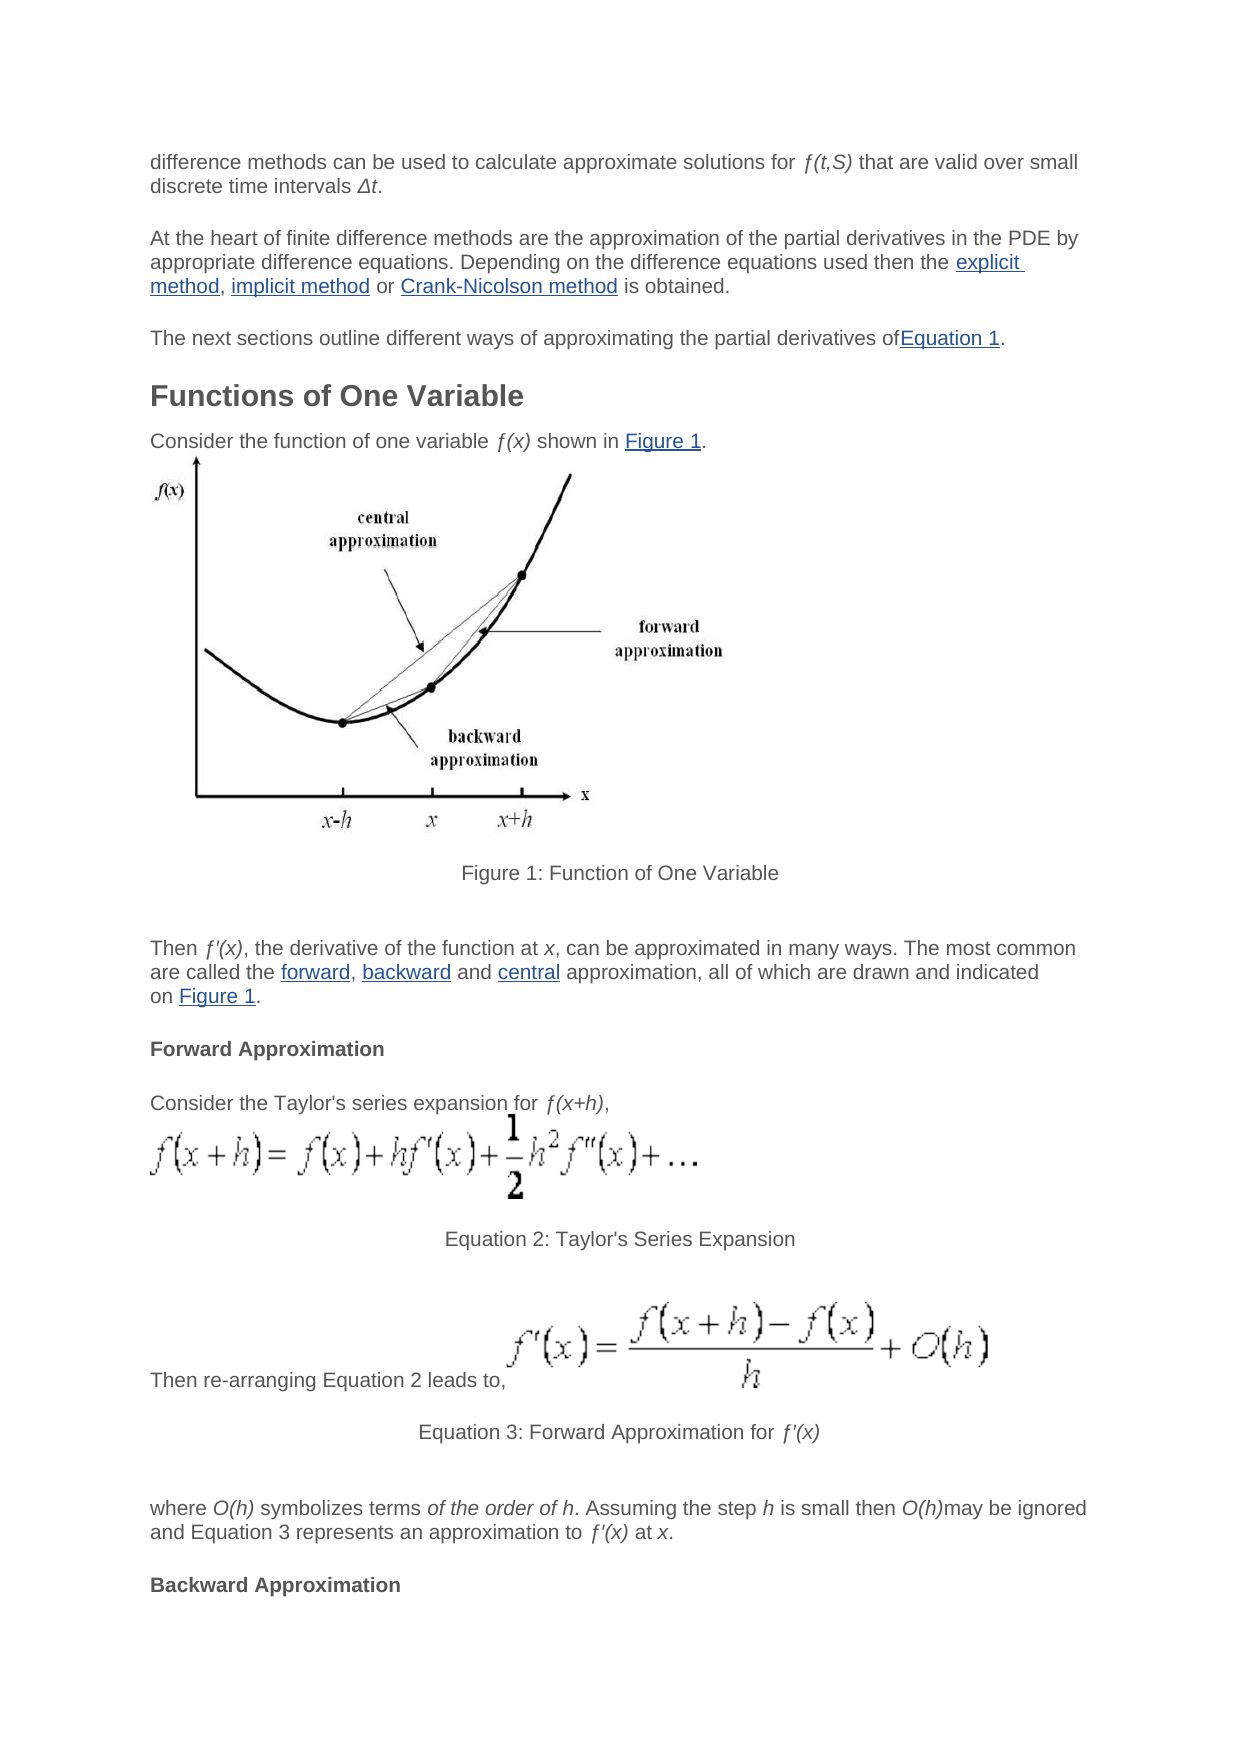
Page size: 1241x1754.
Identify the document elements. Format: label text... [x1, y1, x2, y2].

text Equation 3: Forward Approximation for ƒ′(x) [150, 1420, 1090, 1444]
text Forward Approximation [150, 1037, 1090, 1061]
text Figure 1: Function of One Variable [150, 860, 1090, 884]
text At the heart of finite difference methods are the approximation of the partial derivatives in the PDE by appropriate difference equations. Depending on the difference equations used then the explicit method, implicit method or Crank-Nicolson method is obtained. [150, 226, 1090, 298]
text Then ƒ′(x), the derivative of the function at x, can be approximated in many ways. The most common are called the forward, backward and central approximation, all of which are drawn and indicated on Figure 1. [150, 936, 1090, 1008]
text where Ο(h) symbolizes terms of the order of h. Assuming the step h is small then Ο(h)may be ignored and Equation 3 represents an approximation to ƒ′(x) at x. [150, 1496, 1090, 1543]
text Functions of One Variable [150, 378, 1090, 413]
picture [150, 1114, 697, 1199]
text Equation 2: Taylor's Series Expansion [150, 1227, 1090, 1251]
picture [150, 452, 727, 833]
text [150, 150, 1090, 198]
picture [506, 1302, 988, 1388]
text Backward Approximation [150, 1573, 1090, 1597]
text The next sections outline different ways of approximating the partial derivatives ofEquation 1. [150, 326, 1090, 350]
